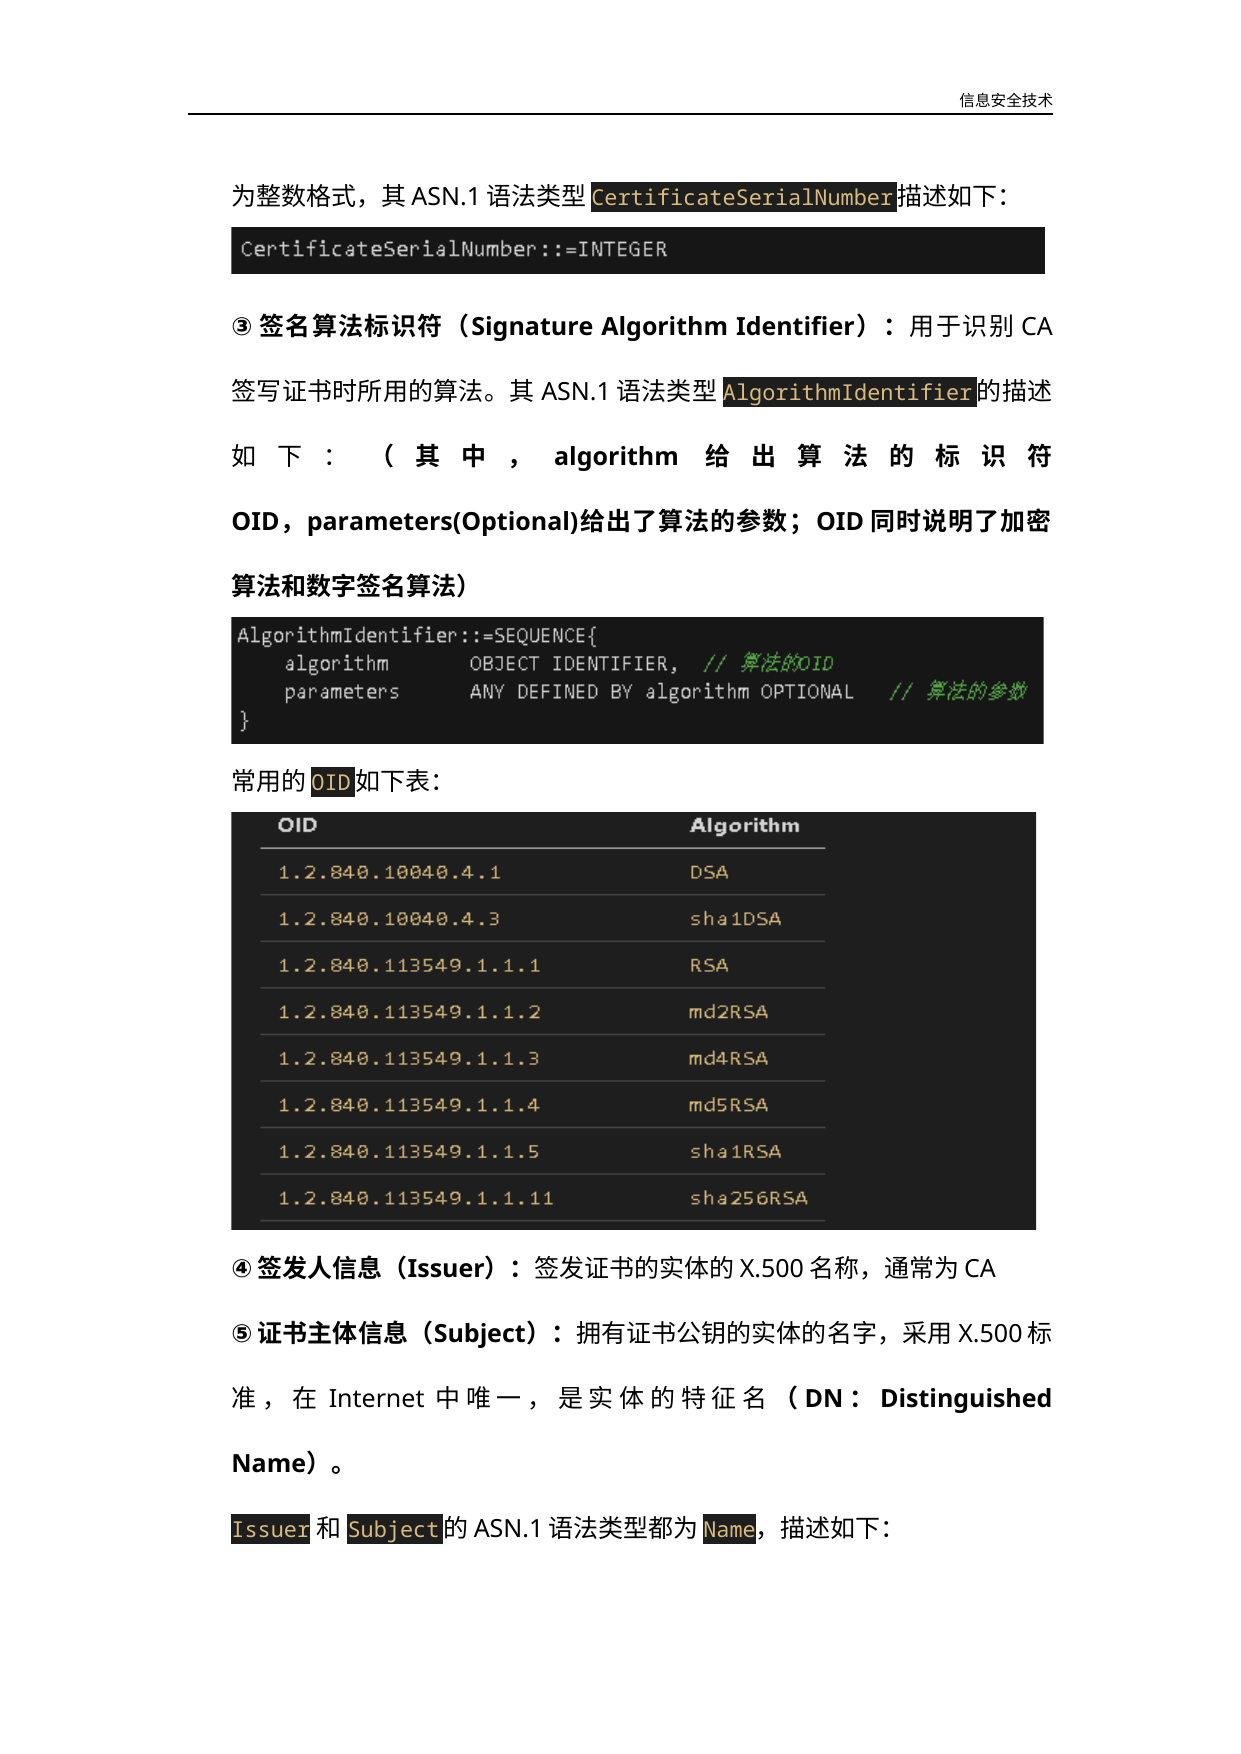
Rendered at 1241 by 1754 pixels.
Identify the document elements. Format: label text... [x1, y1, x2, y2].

text Issuer 和 Subject的ASN.1语法类型都为Name，描述如下： [231, 1494, 1053, 1559]
text 常用的OID如下表： [231, 747, 1053, 812]
text ⑤证书主体信息（Subject）：拥有证书公钥的实体的名字，采用X.500标准，在Internet中唯一，是实体的特征名（DN：Distinguished Name）。 [231, 1299, 1053, 1494]
text ③签名算法标识符（Signature Algorithm Identifier）：用于识别CA签写证书时所用的算法。其ASN.1语法类型AlgorithmIdentifier的描述如下：（其中，algorithm给出算法的标识符OID，parameters(Optional)给出了算法的参数；OID同时说明了加密算法和数字签名算法） [231, 292, 1053, 617]
picture [231, 812, 1037, 1230]
picture [231, 617, 1044, 744]
text ④签发人信息（Issuer）：签发证书的实体的X.500名称，通常为CA [231, 1234, 1053, 1299]
picture [231, 227, 1045, 274]
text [231, 162, 1053, 227]
